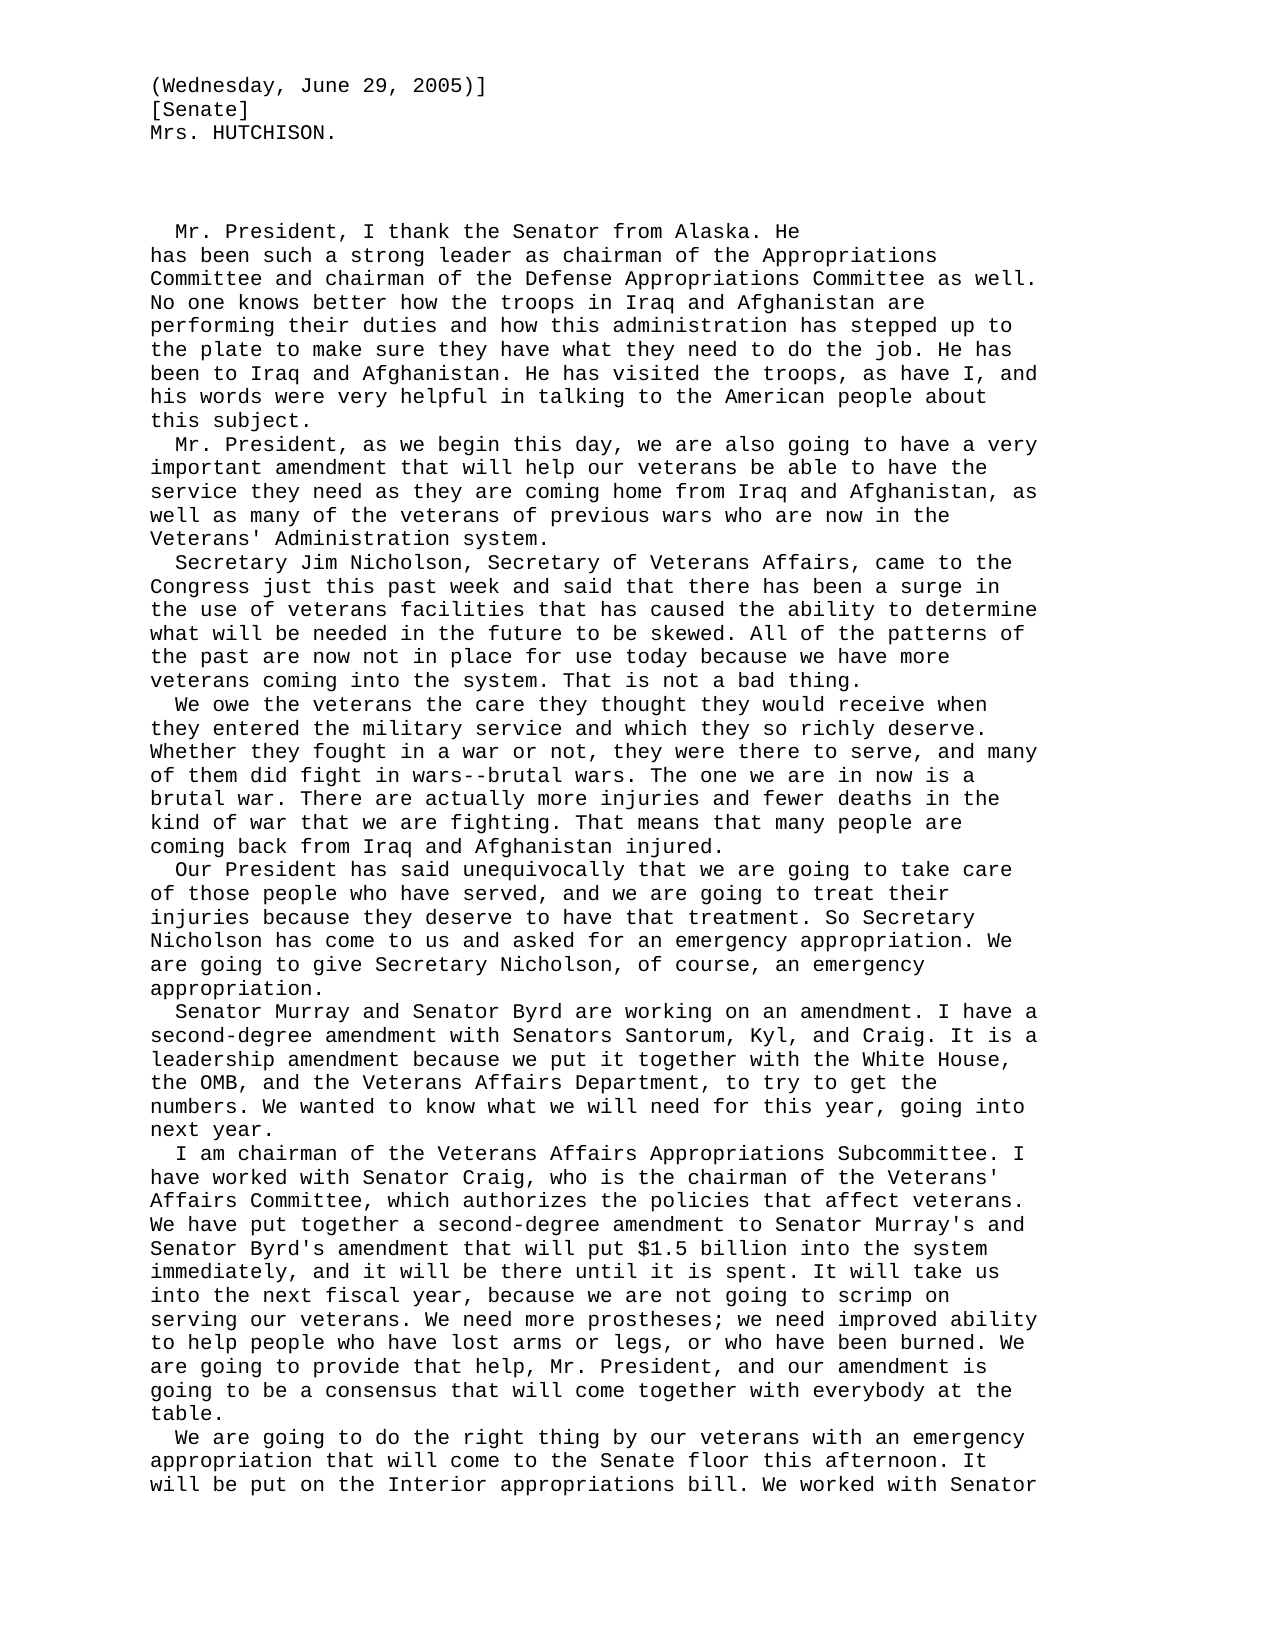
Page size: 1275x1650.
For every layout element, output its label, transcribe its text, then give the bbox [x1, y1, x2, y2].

text performing their duties and how this administration has stepped up to [150, 316, 1125, 339]
text what will be needed in the future to be skewed. All of the patterns of [150, 623, 1125, 647]
text We owe the veterans the care they thought they would receive when [150, 694, 1125, 717]
text kind of war that we are fighting. That means that many people are [150, 812, 1125, 836]
text the past are now not in place for use today because we have more [150, 647, 1125, 670]
text serving our veterans. We need more prostheses; we need improved ability [150, 1309, 1125, 1332]
text his words were very helpful in talking to the American people about [150, 386, 1125, 410]
text next year. [150, 1119, 1125, 1143]
text numbers. We wanted to know what we will need for this year, going into [150, 1096, 1125, 1119]
text the use of veterans facilities that has caused the ability to determine [150, 599, 1125, 623]
text appropriation. [150, 978, 1125, 1001]
text Congress just this past week and said that there has been a surge in [150, 576, 1125, 599]
text veterans coming into the system. That is not a bad thing. [150, 670, 1125, 694]
text Our President has said unequivocally that we are going to take care [150, 859, 1125, 883]
text We have put together a second-degree amendment to Senator Murray's and [150, 1214, 1125, 1238]
text will be put on the Interior appropriations bill. We worked with Senator [150, 1474, 1125, 1498]
text has been such a strong leader as chairman of the Appropriations [150, 244, 1125, 268]
text the OMB, and the Veterans Affairs Department, to try to get the [150, 1072, 1125, 1096]
text service they need as they are coming home from Iraq and Afghanistan, as [150, 481, 1125, 505]
text the plate to make sure they have what they need to do the job. He has [150, 339, 1125, 363]
text going to be a consensus that will come together with everybody at the [150, 1379, 1125, 1403]
text Mr. President, as we begin this day, we are also going to have a very [150, 434, 1125, 457]
text well as many of the veterans of previous wars who are now in the [150, 505, 1125, 528]
text appropriation that will come to the Senate floor this afternoon. It [150, 1451, 1125, 1474]
text I am chairman of the Veterans Affairs Appropriations Subcommittee. I [150, 1143, 1125, 1167]
text brutal war. There are actually more injuries and fewer deaths in the [150, 788, 1125, 812]
text Nicholson has come to us and asked for an emergency appropriation. We [150, 930, 1125, 954]
text they entered the military service and which they so richly deserve. [150, 717, 1125, 741]
text are going to provide that help, Mr. President, and our amendment is [150, 1356, 1125, 1379]
text of those people who have served, and we are going to treat their [150, 883, 1125, 907]
text of them did fight in wars--brutal wars. The one we are in now is a [150, 765, 1125, 788]
text Senator Byrd's amendment that will put $1.5 billion into the system [150, 1238, 1125, 1261]
text Mr. President, I thank the Senator from Alaska. He [150, 221, 1125, 244]
text We are going to do the right thing by our veterans with an emergency [150, 1427, 1125, 1451]
text have worked with Senator Craig, who is the chairman of the Veterans' [150, 1167, 1125, 1190]
text important amendment that will help our veterans be able to have the [150, 457, 1125, 481]
text Veterans' Administration system. [150, 528, 1125, 552]
text been to Iraq and Afghanistan. He has visited the troops, as have I, and [150, 363, 1125, 386]
text into the next fiscal year, because we are not going to scrimp on [150, 1285, 1125, 1309]
text table. [150, 1403, 1125, 1427]
text Committee and chairman of the Defense Appropriations Committee as well. [150, 268, 1125, 292]
text No one knows better how the troops in Iraq and Afghanistan are [150, 292, 1125, 316]
text are going to give Secretary Nicholson, of course, an emergency [150, 954, 1125, 978]
text to help people who have lost arms or legs, or who have been burned. We [150, 1332, 1125, 1356]
text coming back from Iraq and Afghanistan injured. [150, 836, 1125, 859]
text Affairs Committee, which authorizes the policies that affect veterans. [150, 1190, 1125, 1214]
text this subject. [150, 410, 1125, 434]
text leadership amendment because we put it together with the White House, [150, 1048, 1125, 1072]
text second-degree amendment with Senators Santorum, Kyl, and Craig. It is a [150, 1025, 1125, 1048]
text injuries because they deserve to have that treatment. So Secretary [150, 907, 1125, 930]
text Whether they fought in a war or not, they were there to serve, and many [150, 741, 1125, 765]
text Senator Murray and Senator Byrd are working on an amendment. I have a [150, 1001, 1125, 1025]
text Secretary Jim Nicholson, Secretary of Veterans Affairs, came to the [150, 552, 1125, 576]
text immediately, and it will be there until it is spent. It will take us [150, 1261, 1125, 1285]
